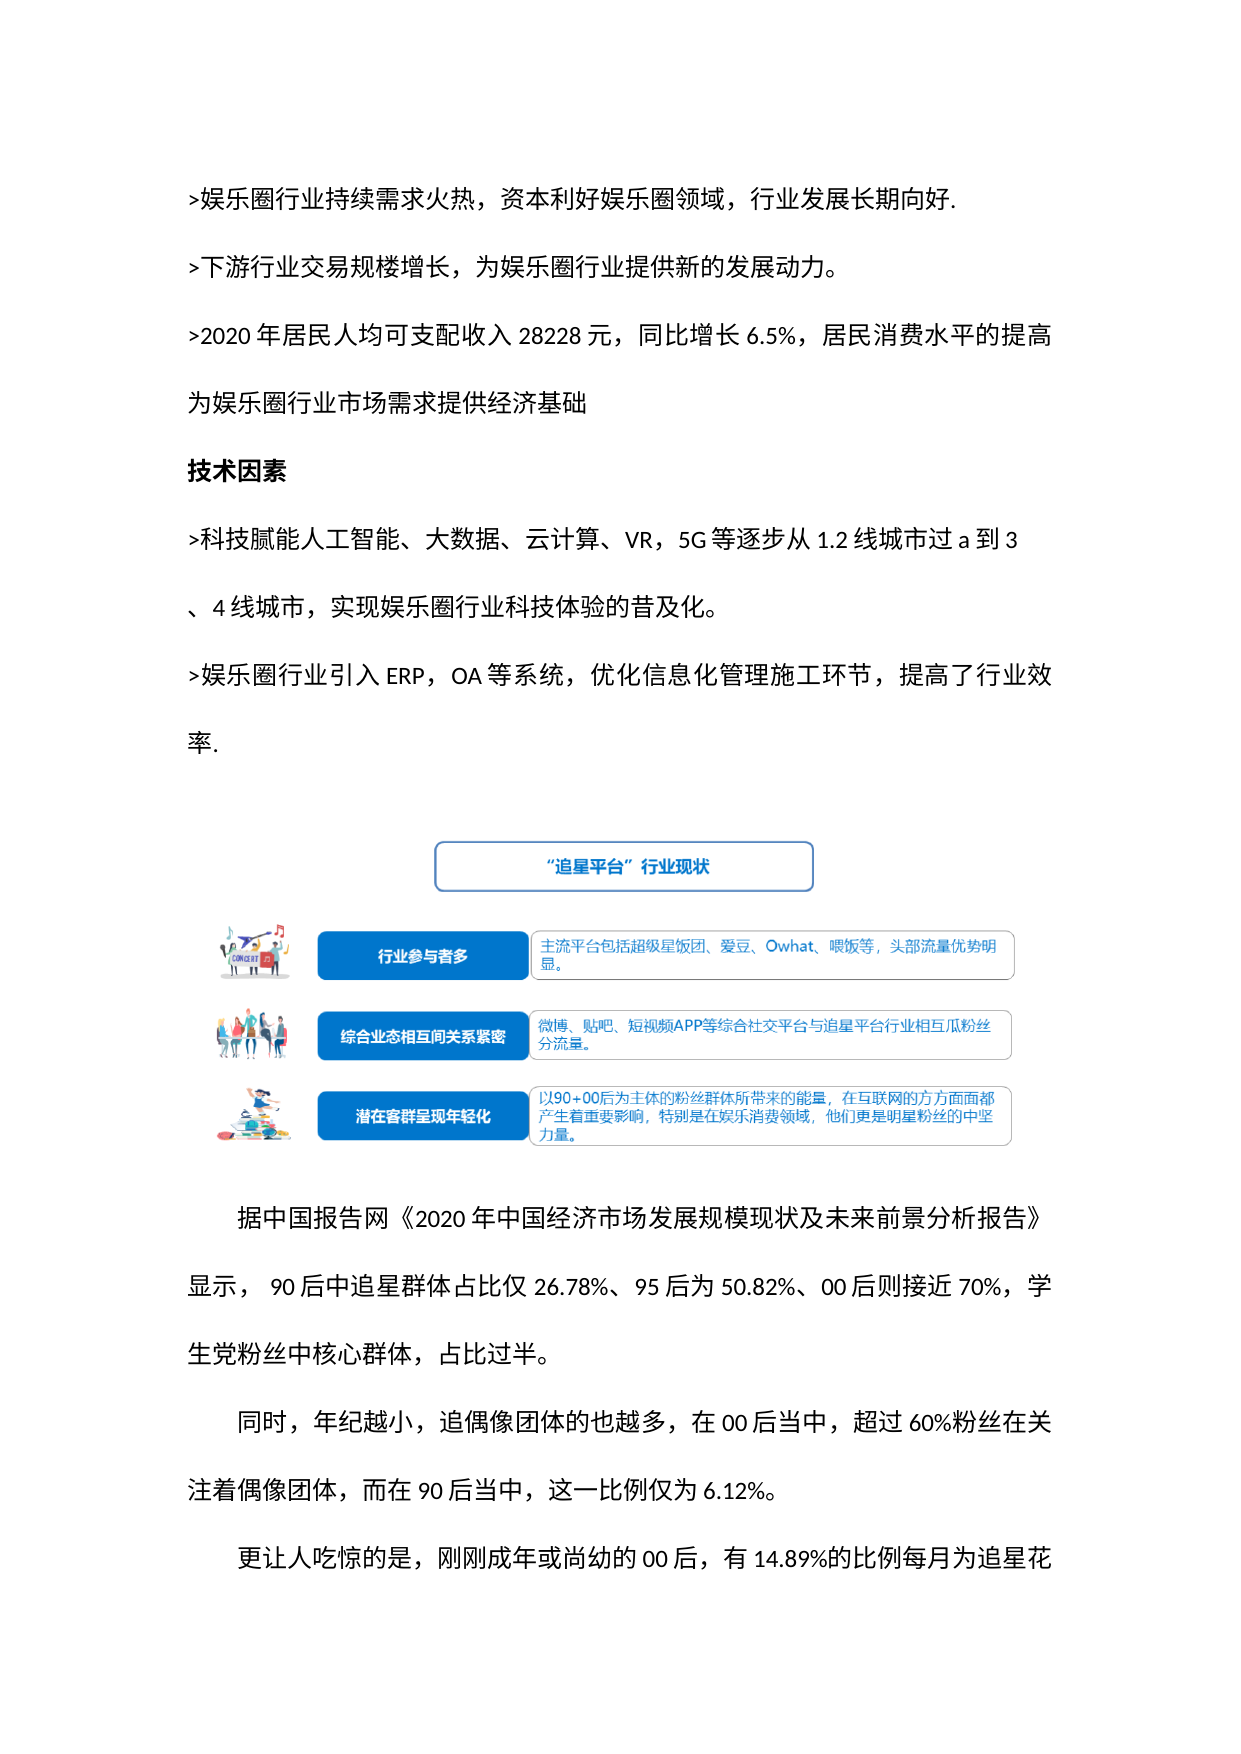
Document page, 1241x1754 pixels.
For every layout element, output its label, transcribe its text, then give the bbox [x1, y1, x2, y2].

text 同时，年纪越小，追偶像团体的也越多，在00后当中，超过60%粉丝在关注着偶像团体，而在90后当中，这一比例仅为6.12%。 [187, 1386, 1053, 1522]
text >娱乐圈行业引入ERP，OA等系统，优化信息化管理施工环节，提高了行业效率. [187, 639, 1053, 775]
text >科技腻能人工智能、大数据、云计算、VR，5G等逐步从1.2线城市过a到3 [187, 503, 1053, 571]
text >2020年居民人均可支配收入28228元，同比增长6.5%，居民消费水平的提高为娱乐圈行业市场需求提供经济基础 [187, 300, 1053, 436]
text >下游行业交易规楼增长，为娱乐圈行业提供新的发展动力。 [187, 232, 1053, 300]
text 更让人吃惊的是，刚刚成年或尚幼的00后，有14.89%的比例每月为追星花费5000元以上，消费多集中于应援、购买代言或推广产品、打榜投票、买同款、公益活动、购买周边等。 [187, 1522, 1053, 1590]
text 、4线城市，实现娱乐圈行业科技体验的昔及化。 [187, 571, 1053, 639]
text >娱乐圈行业持续需求火热，资本利好娱乐圈领域，行业发展长期向好. [187, 164, 1053, 232]
text 技术因素 [187, 436, 1053, 503]
text 据中国报告网《2020年中国经济市场发展规模现状及未来前景分析报告》显示， 90后中追星群体占比仅26.78%、95后为50.82%、00后则接近70%，学生党粉丝中核心群体，占比过半。 [187, 1183, 1053, 1386]
picture [187, 809, 1053, 1167]
